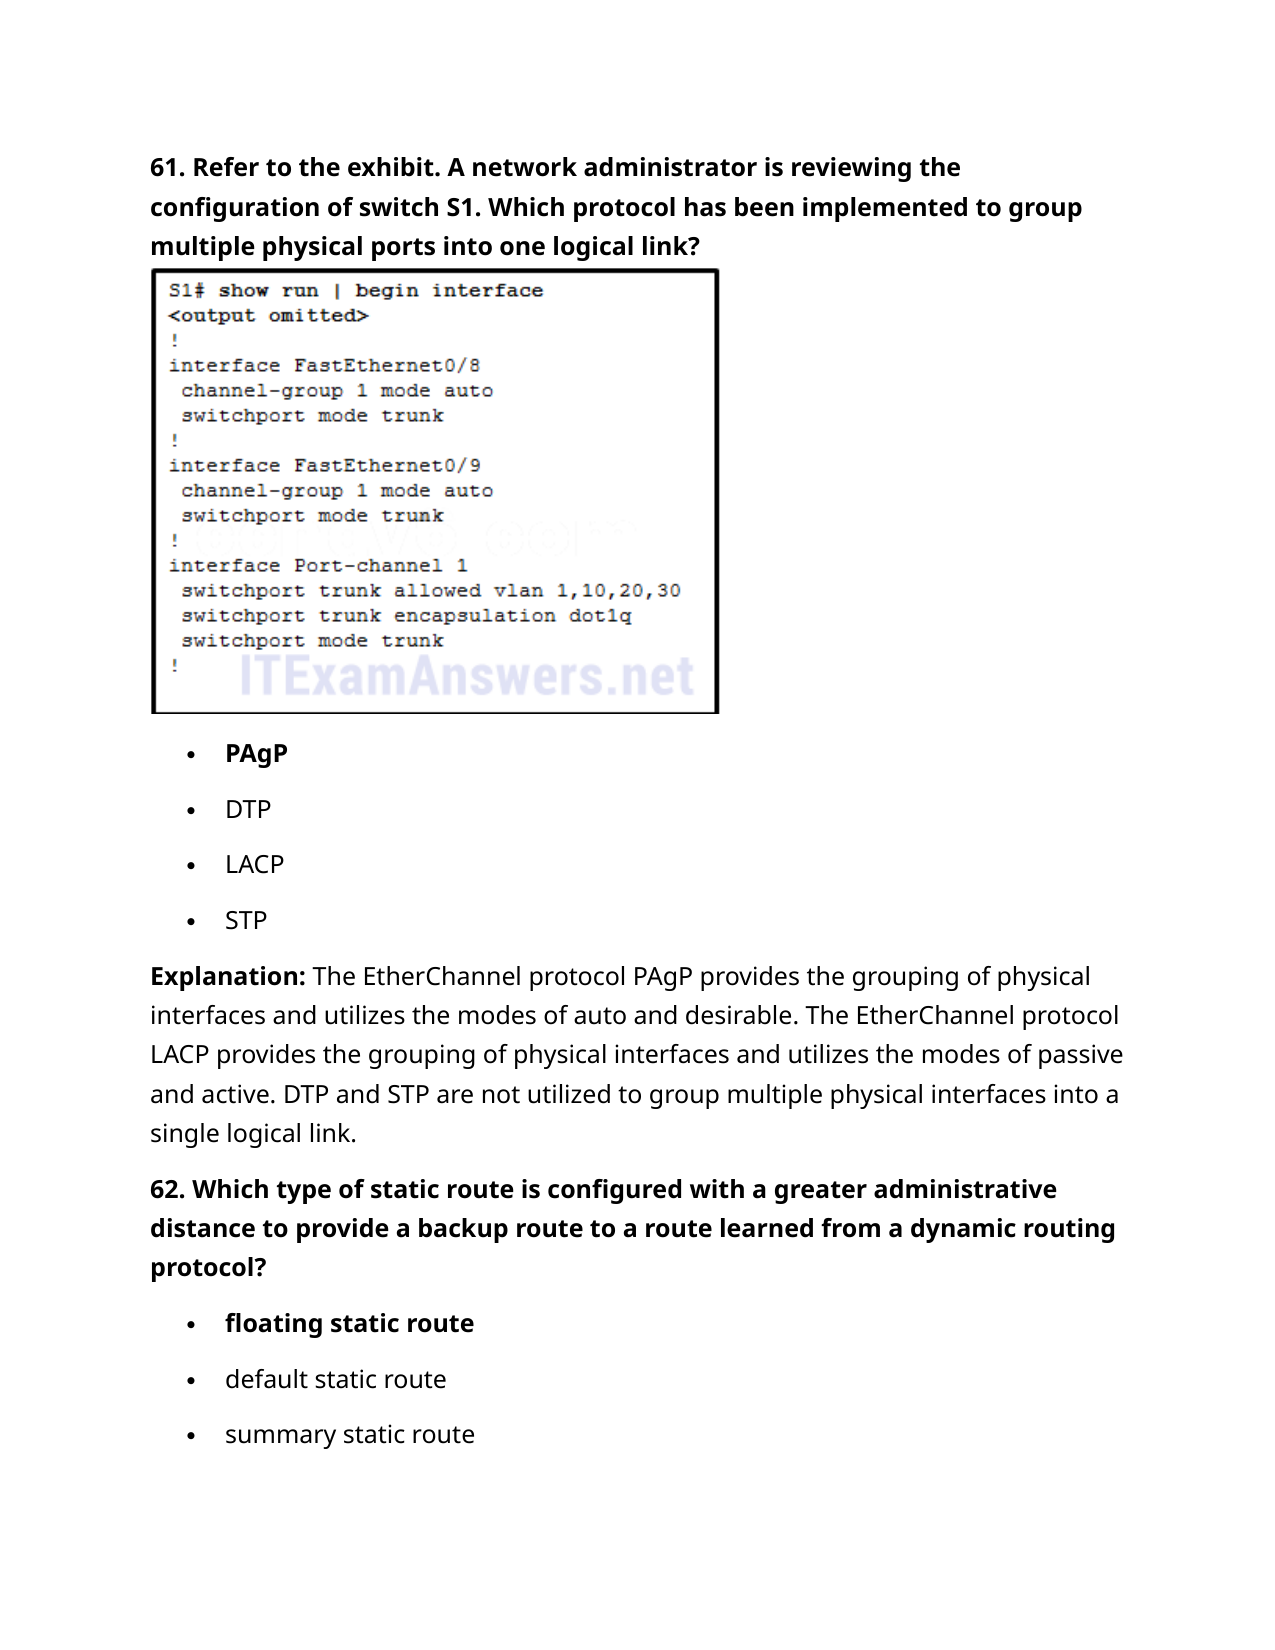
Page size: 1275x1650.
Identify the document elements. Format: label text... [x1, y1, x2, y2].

list STP [187, 903, 1125, 937]
list summary static route [187, 1417, 1125, 1451]
list floating static route [187, 1306, 1125, 1339]
list DTP [187, 791, 1125, 825]
list PAgP [187, 736, 1125, 769]
text Explanation: The EtherChannel protocol PAgP provides the grouping of physical interfaces and utilizes the modes of auto and desirable. The EtherChannel protocol LACP provides the grouping of physical interfaces and utilizes the modes of passive and active. DTP and STP are not utilized to group multiple physical interfaces into a single logical link. [150, 959, 1125, 1149]
picture [150, 267, 721, 714]
list LACP [187, 847, 1125, 881]
list default static route [187, 1361, 1125, 1395]
text 62. Which type of static route is configured with a greater administrative distance to provide a backup route to a route learned from a dynamic routing protocol? [150, 1171, 1125, 1284]
